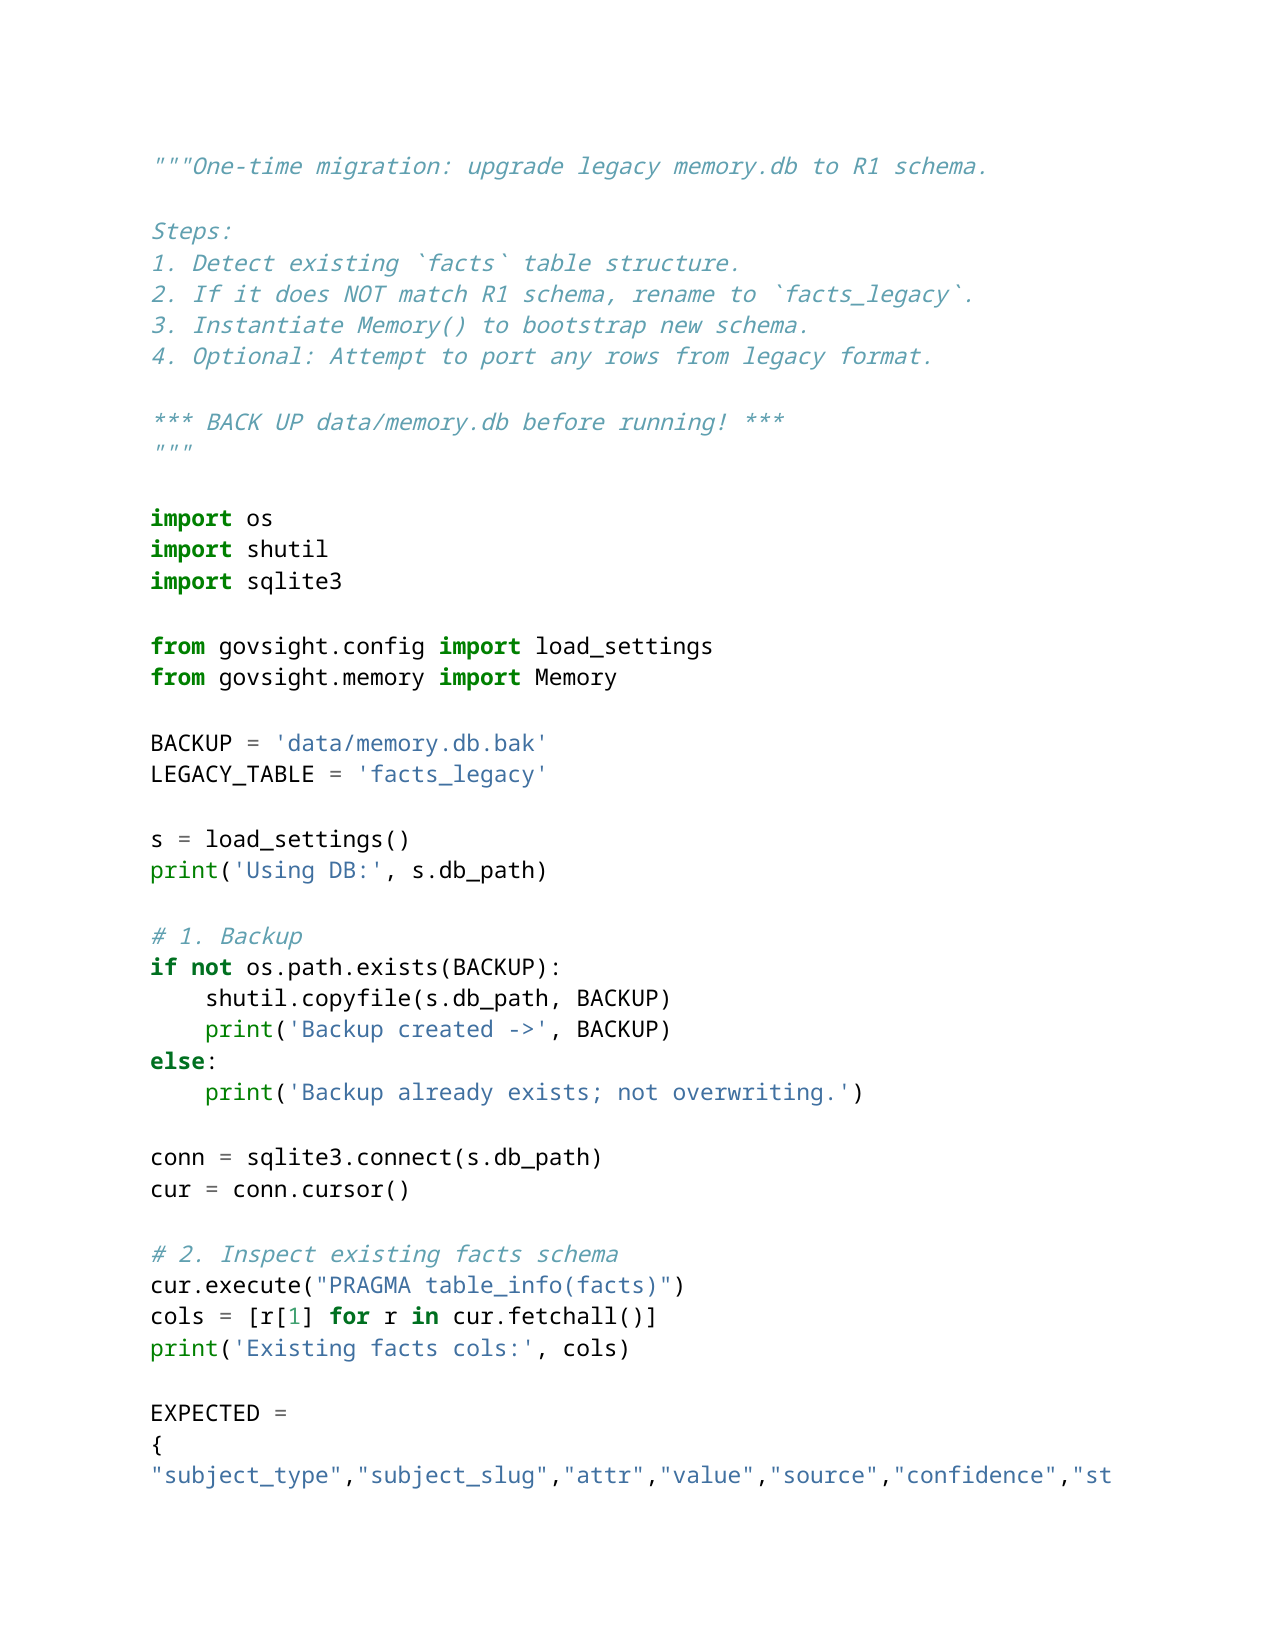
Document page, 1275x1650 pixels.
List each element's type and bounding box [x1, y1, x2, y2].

text [150, 150, 1125, 1491]
